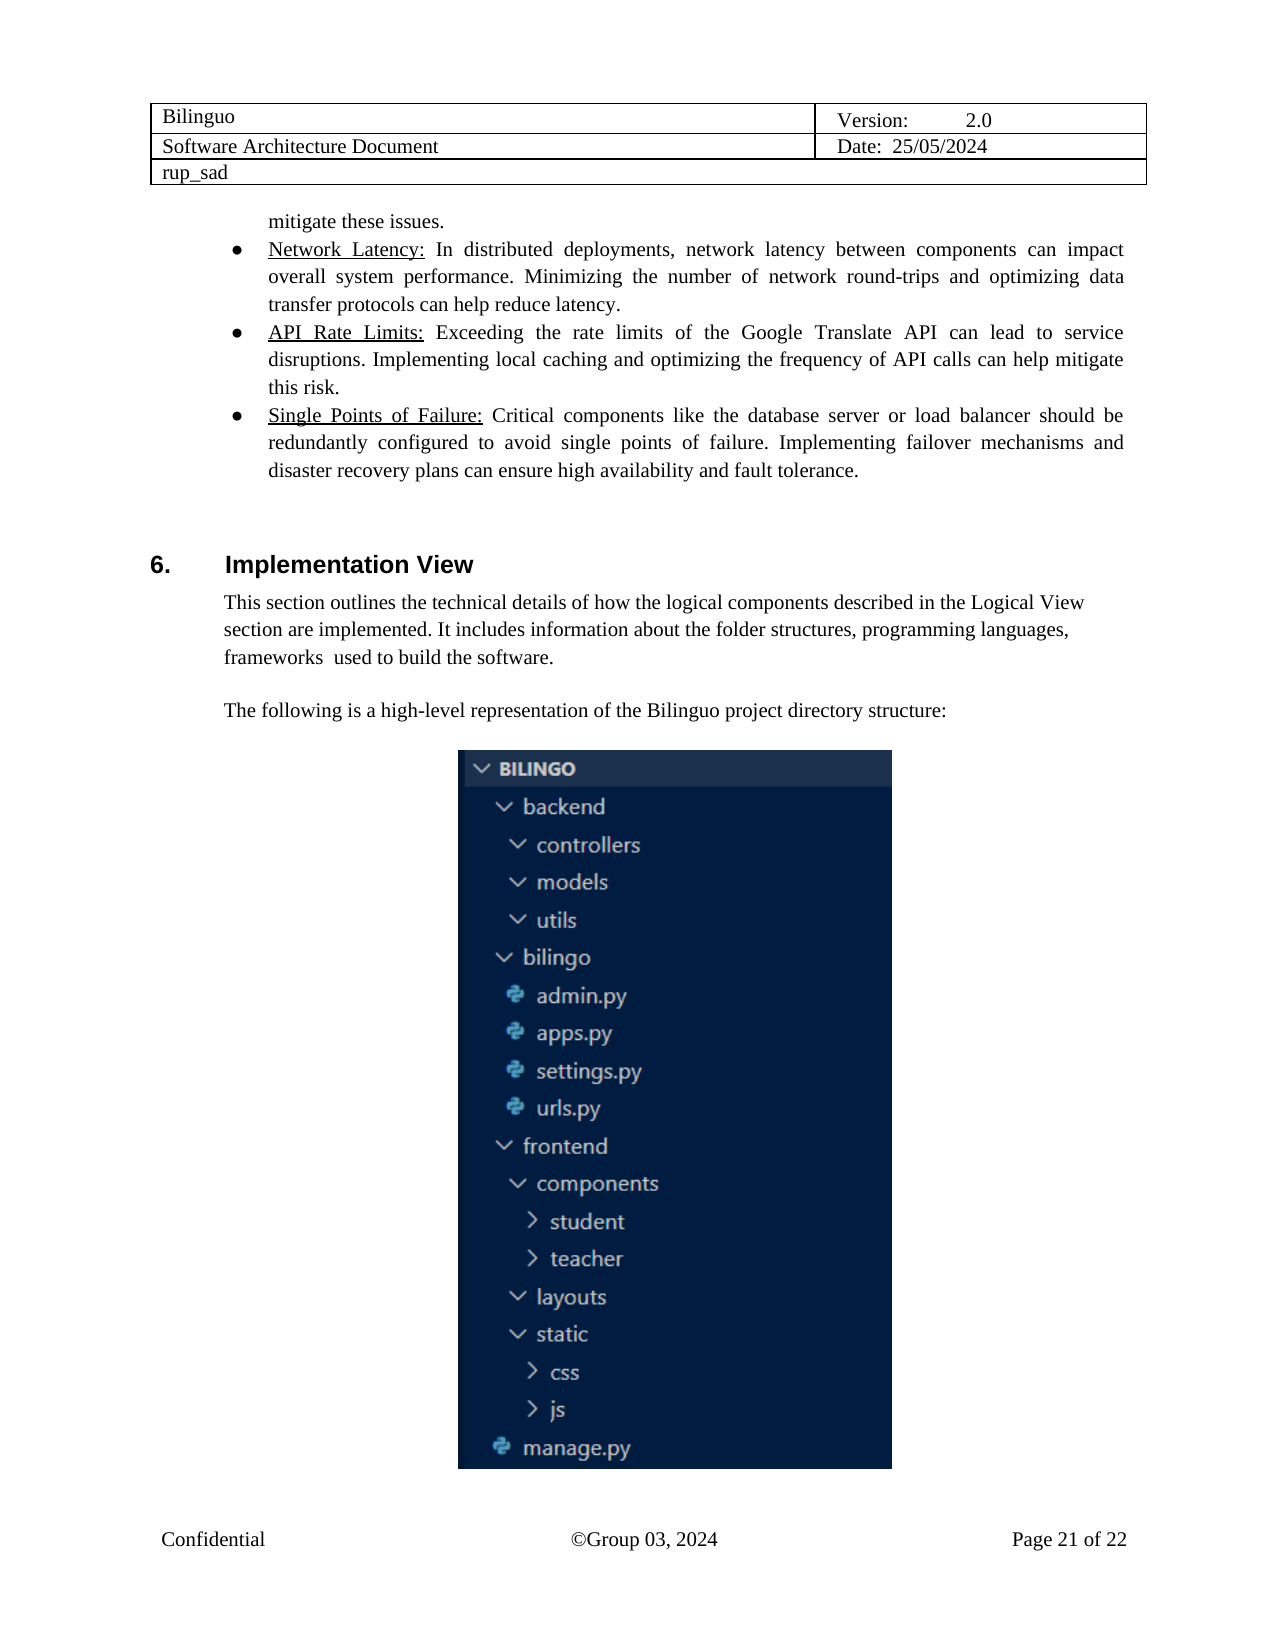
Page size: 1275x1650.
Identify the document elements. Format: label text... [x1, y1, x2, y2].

text The following is a high-level representation of the Bilinguo project directory structure: [223, 697, 1125, 722]
picture [458, 750, 892, 1469]
text This section outlines the technical details of how the logical components described in the Logical View section are implemented. It includes information about the folder structures, programming languages, frameworks used to build the software. [224, 590, 1125, 669]
subtitle Implementation View [150, 550, 1125, 579]
list API Rate Limits: Exceeding the rate limits of the Google Translate API can lead to service disruptions. Implementing local caching and optimizing the frequency of API calls can help mitigate this risk. [231, 320, 1125, 399]
list Single Points of Failure: Critical components like the database server or load balancer should be redundantly configured to avoid single points of failure. Implementing failover mechanisms and disaster recovery plans can ensure high availability and fault tolerance. [231, 402, 1125, 482]
list Network Latency: In distributed deployments, network latency between components can impact overall system performance. Minimizing the number of network round-trips and optimizing data transfer protocols can help reduce latency. [231, 237, 1125, 316]
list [231, 209, 1125, 233]
